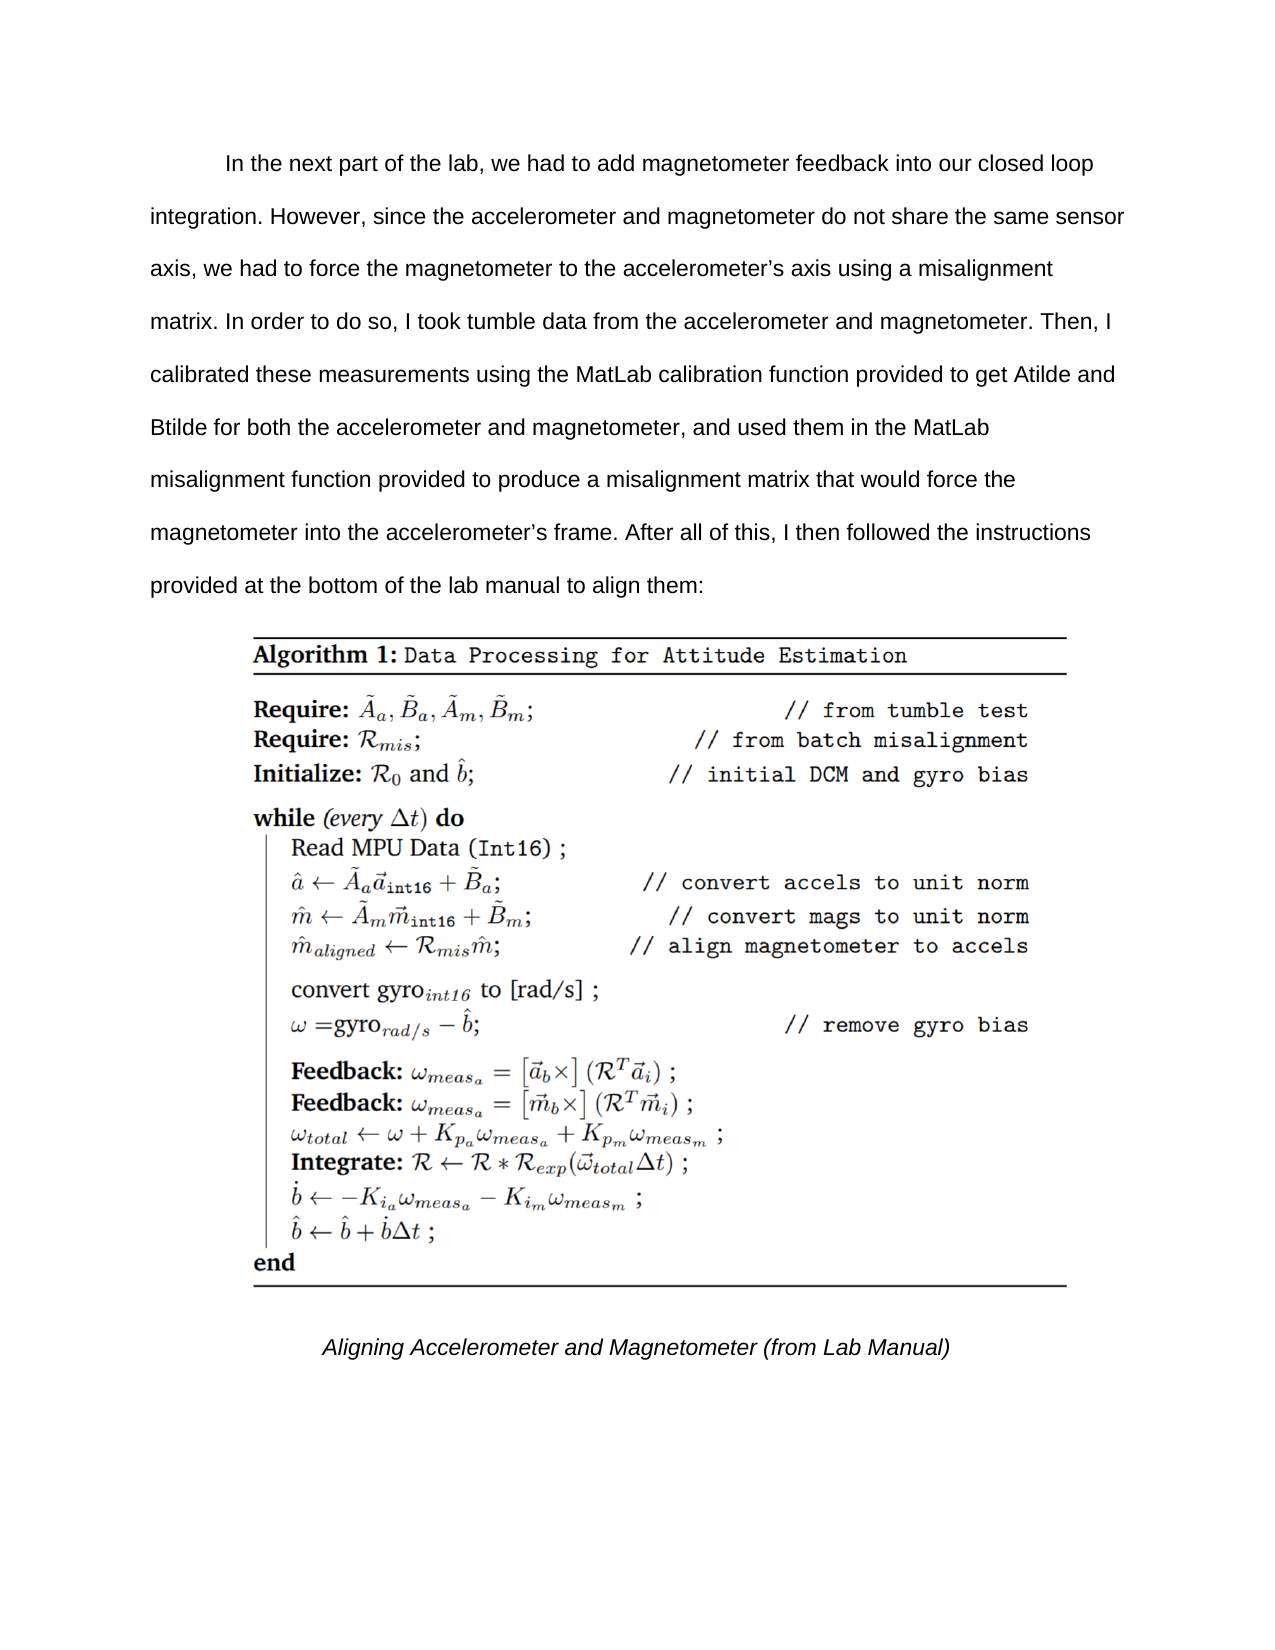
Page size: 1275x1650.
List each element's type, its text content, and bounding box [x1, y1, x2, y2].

text Aligning Accelerometer and Magnetometer (from Lab Manual) [150, 1334, 1125, 1360]
text In the next part of the lab, we had to add magnetometer feedback into our closed loop integration. However, since the accelerometer and magnetometer do not share the same sensor axis, we had to force the magnetometer to the accelerometer’s axis using a misalignment matrix. In order to do so, I took tumble data from the accelerometer and magnetometer. Then, I calibrated these measurements using the MatLab calibration function provided to get Atilde and Btilde for both the accelerometer and magnetometer, and used them in the MatLab misalignment function provided to produce a misalignment matrix that would force the magnetometer into the accelerometer’s frame. After all of this, I then followed the instructions provided at the bottom of the lab manual to align them: [150, 150, 1125, 598]
picture [235, 624, 1115, 1308]
